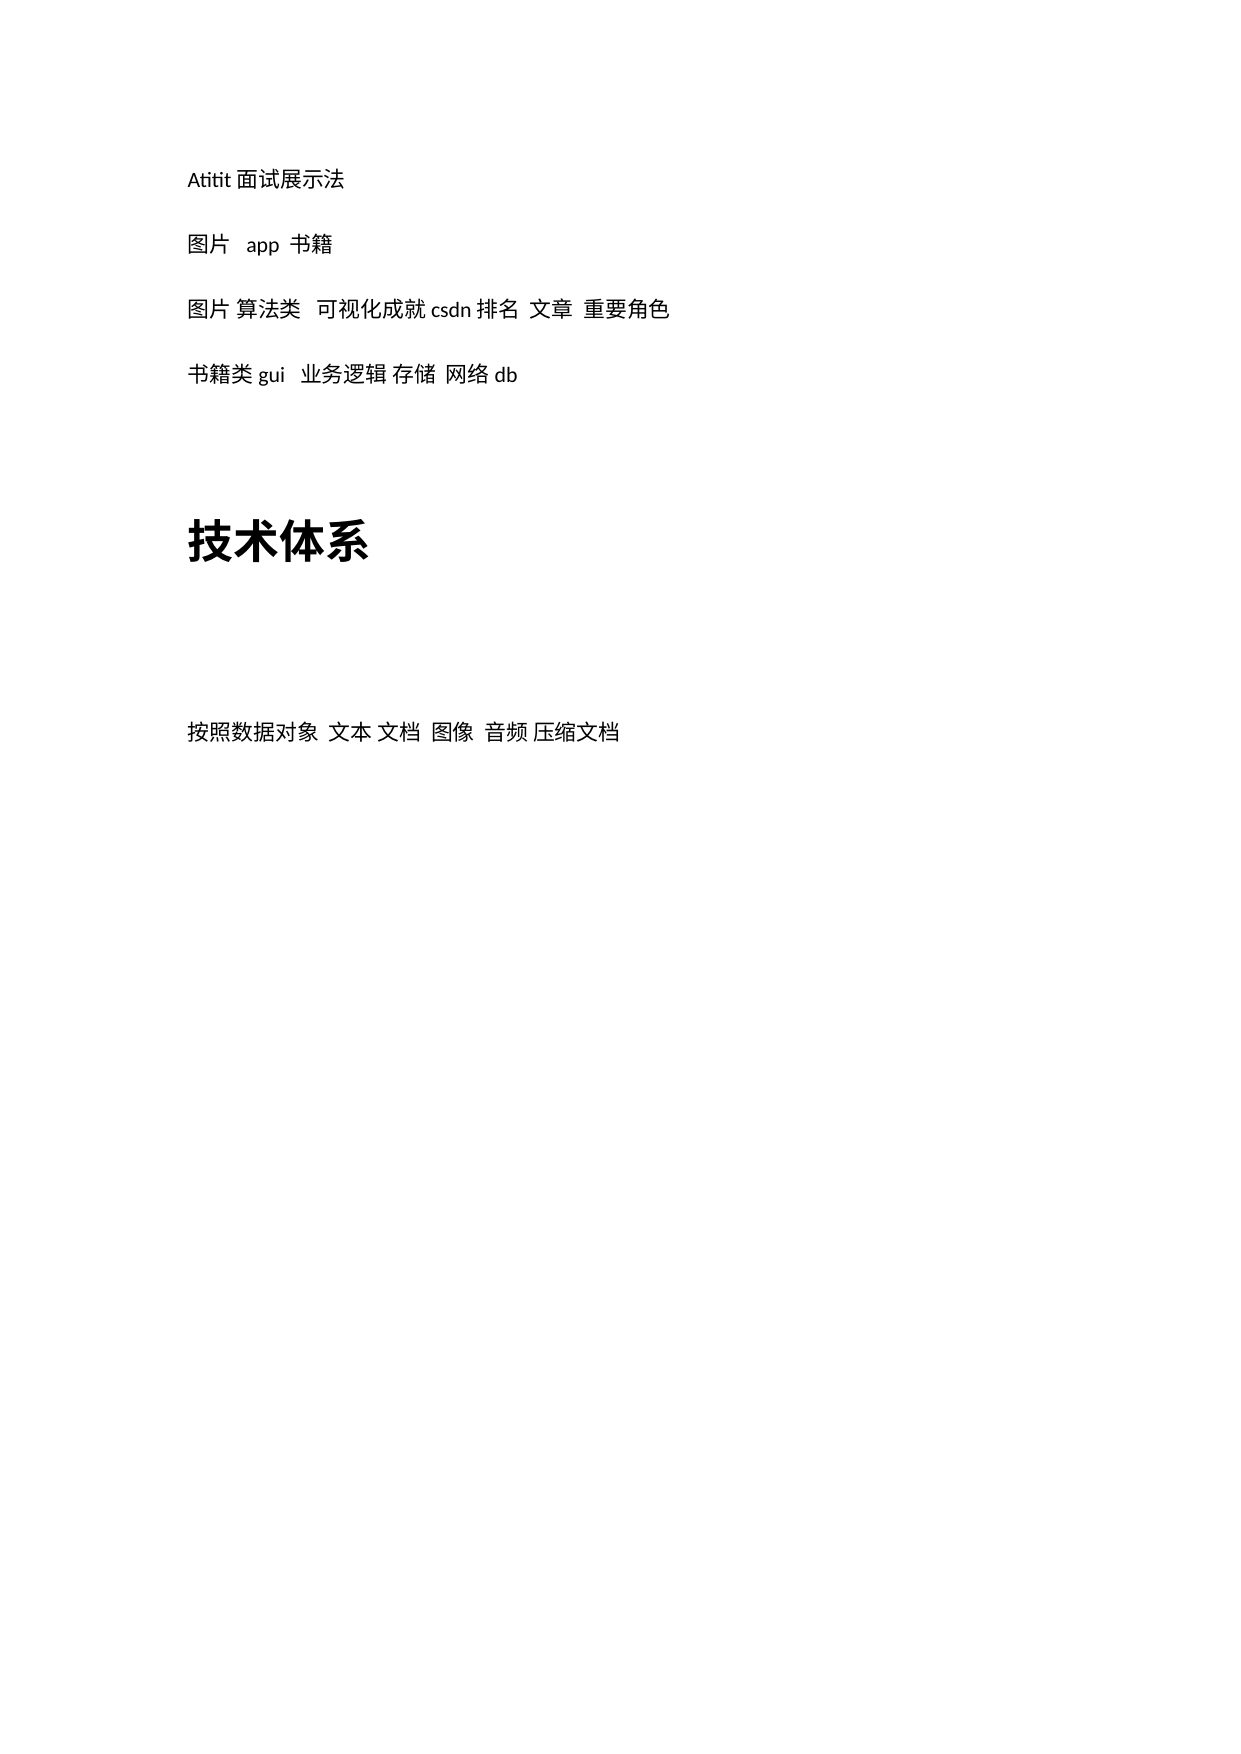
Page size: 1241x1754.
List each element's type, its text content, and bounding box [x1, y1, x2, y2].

text 图片 app 书籍 [187, 227, 1053, 259]
text 图片 算法类 可视化成就 csdn排名 文章 重要角色 [187, 292, 1053, 324]
text 按照数据对象 文本 文档 图像 音频 压缩文档 [187, 714, 1053, 747]
text Atitit 面试展示法 [187, 162, 1053, 194]
text 书籍类 gui 业务逻辑 存储 网络 db [187, 357, 1053, 389]
subtitle 技术体系 [187, 490, 1053, 587]
